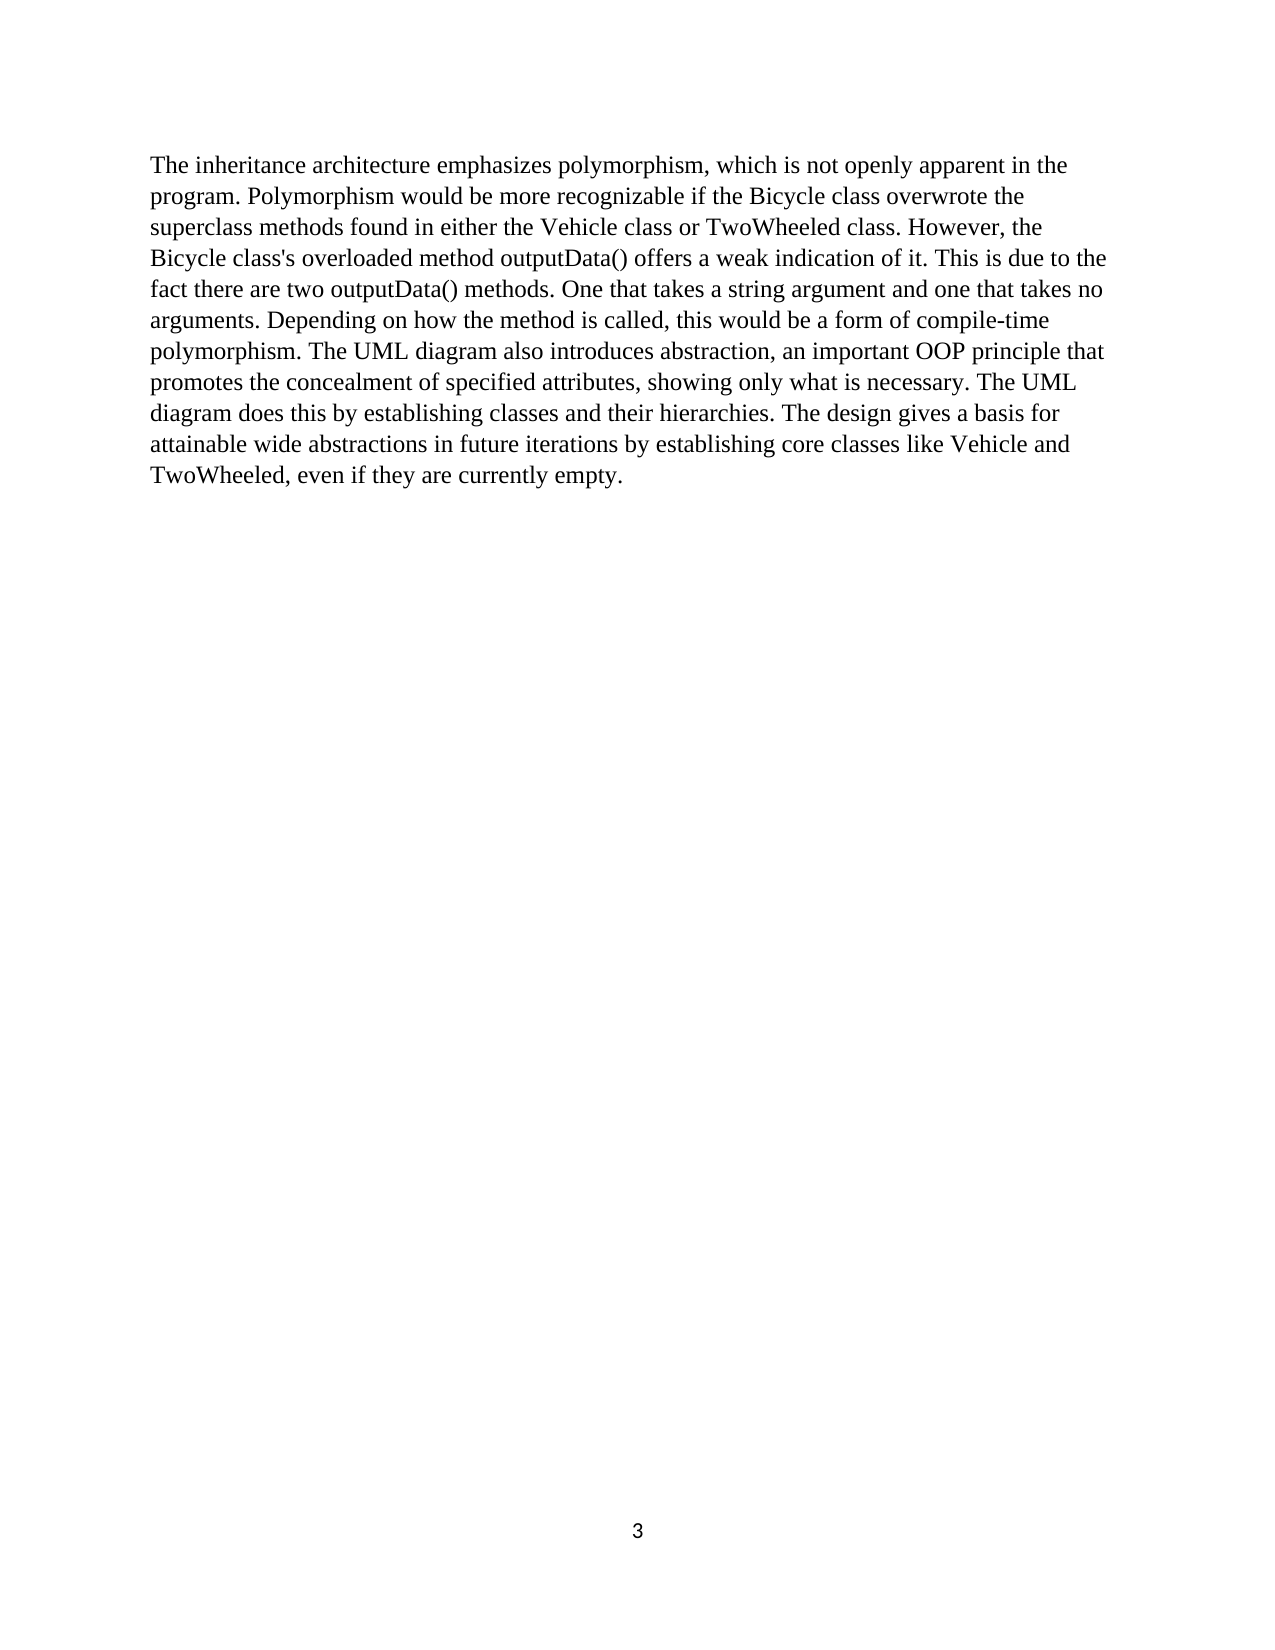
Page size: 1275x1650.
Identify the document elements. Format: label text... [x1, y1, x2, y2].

text The inheritance architecture emphasizes polymorphism, which is not openly apparent in the program. Polymorphism would be more recognizable if the Bicycle class overwrote the superclass methods found in either the Vehicle class or TwoWheeled class. However, the Bicycle class's overloaded method outputData() offers a weak indication of it. This is due to the fact there are two outputData() methods. One that takes a string argument and one that takes no arguments. Depending on how the method is called, this would be a form of compile-time polymorphism. The UML diagram also introduces abstraction, an important OOP principle that promotes the concealment of specified attributes, showing only what is necessary. The UML diagram does this by establishing classes and their hierarchies. The design gives a basis for attainable wide abstractions in future iterations by establishing core classes like Vehicle and TwoWheeled, even if they are currently empty. [150, 150, 1125, 489]
